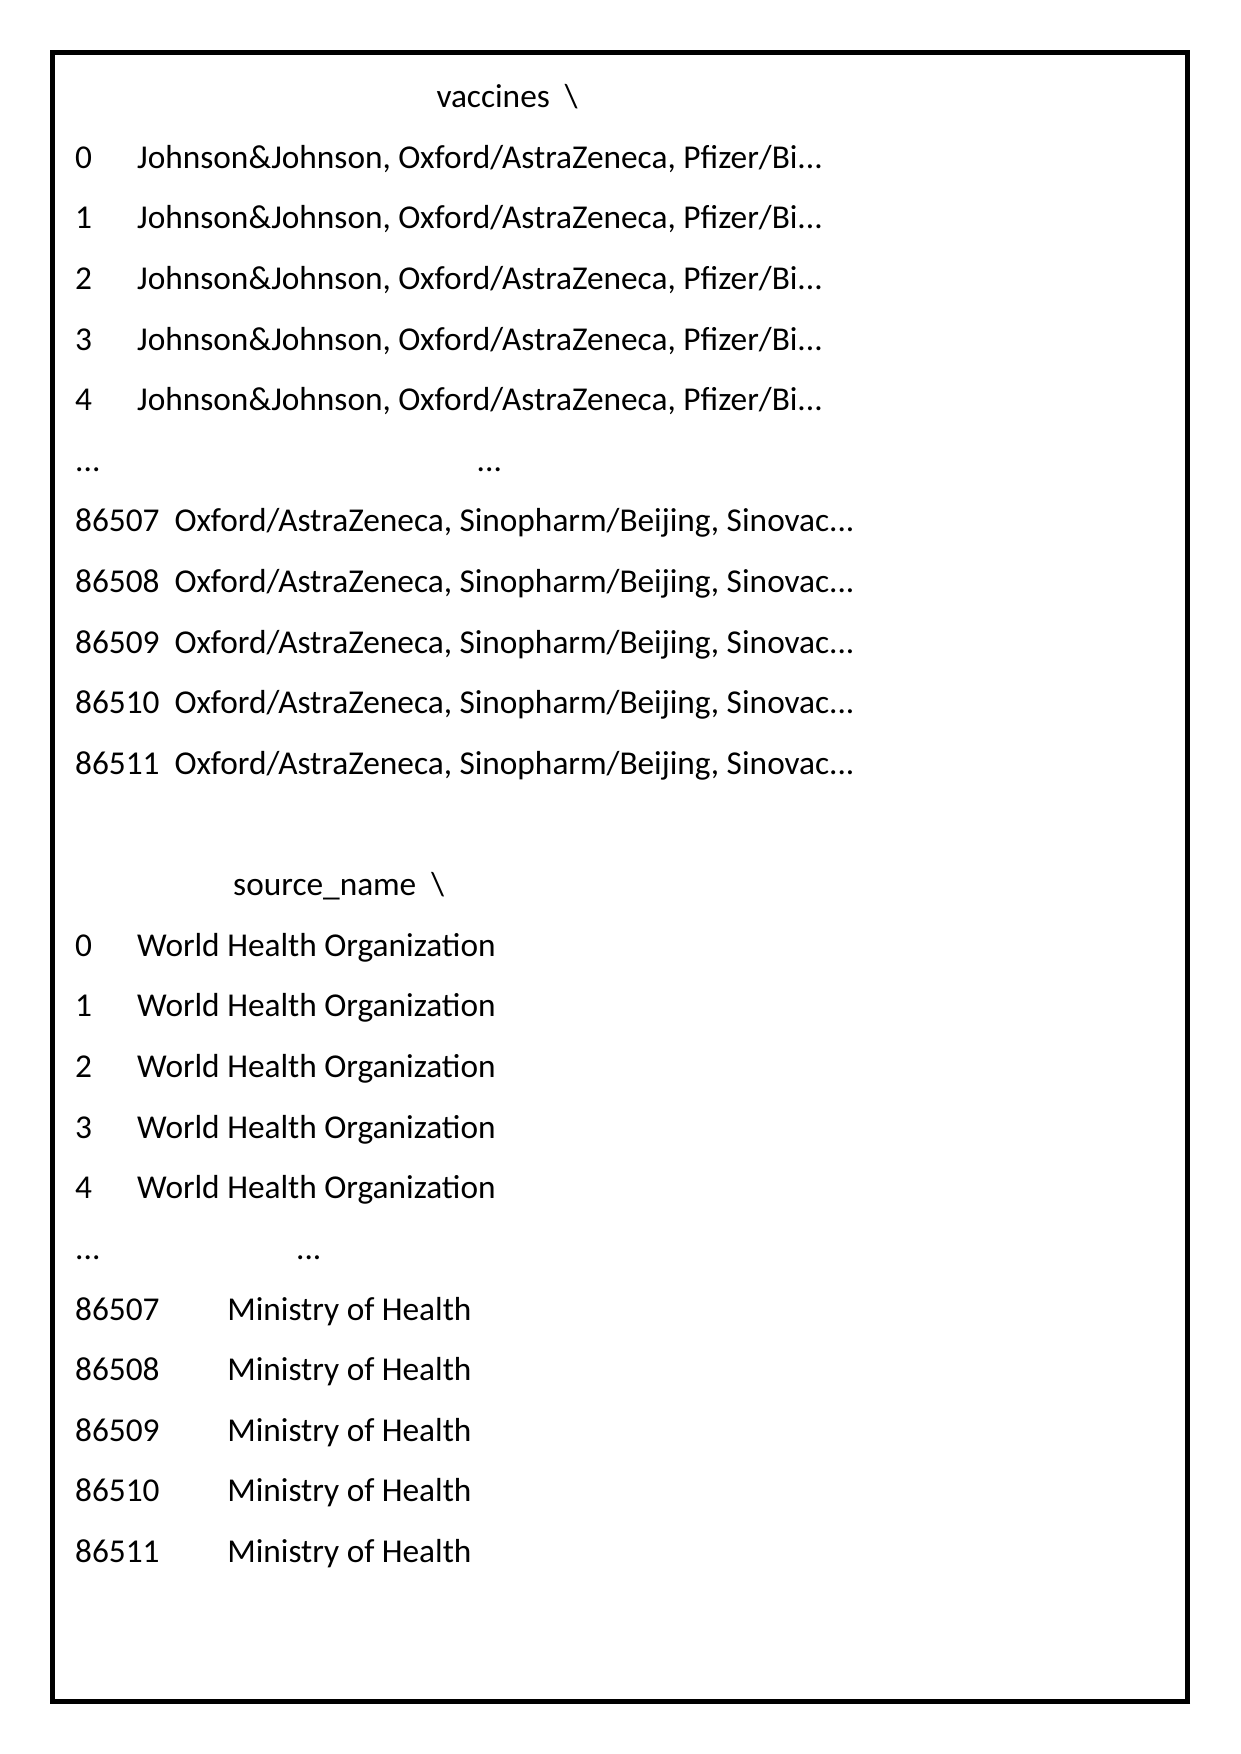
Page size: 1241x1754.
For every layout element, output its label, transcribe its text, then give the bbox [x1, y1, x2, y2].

text 0 World Health Organization [75, 924, 1165, 964]
text 0 Johnson&Johnson, Oxford/AstraZeneca, Pfizer/Bi... [75, 136, 1165, 176]
text 1 World Health Organization [75, 984, 1165, 1025]
text 86510 Oxford/AstraZeneca, Sinopharm/Beijing, Sinovac... [75, 681, 1165, 722]
text ... ... [75, 1227, 1165, 1268]
text 86507 Ministry of Health [75, 1287, 1165, 1328]
text 86508 Ministry of Health [75, 1348, 1165, 1389]
text vaccines \ [75, 75, 1165, 116]
text ... ... [75, 439, 1165, 479]
text 86510 Ministry of Health [75, 1469, 1165, 1510]
text 86508 Oxford/AstraZeneca, Sinopharm/Beijing, Sinovac... [75, 560, 1165, 601]
text 3 Johnson&Johnson, Oxford/AstraZeneca, Pfizer/Bi... [75, 317, 1165, 358]
text source_name \ [75, 863, 1165, 904]
text 3 World Health Organization [75, 1106, 1165, 1146]
text 86507 Oxford/AstraZeneca, Sinopharm/Beijing, Sinovac... [75, 499, 1165, 540]
text 1 Johnson&Johnson, Oxford/AstraZeneca, Pfizer/Bi... [75, 196, 1165, 237]
text 86511 Oxford/AstraZeneca, Sinopharm/Beijing, Sinovac... [75, 742, 1165, 783]
text 86509 Oxford/AstraZeneca, Sinopharm/Beijing, Sinovac... [75, 621, 1165, 661]
text 4 World Health Organization [75, 1166, 1165, 1207]
text 2 World Health Organization [75, 1045, 1165, 1086]
text 4 Johnson&Johnson, Oxford/AstraZeneca, Pfizer/Bi... [75, 378, 1165, 419]
text 86511 Ministry of Health [75, 1530, 1165, 1571]
text 2 Johnson&Johnson, Oxford/AstraZeneca, Pfizer/Bi... [75, 257, 1165, 298]
text 86509 Ministry of Health [75, 1409, 1165, 1449]
